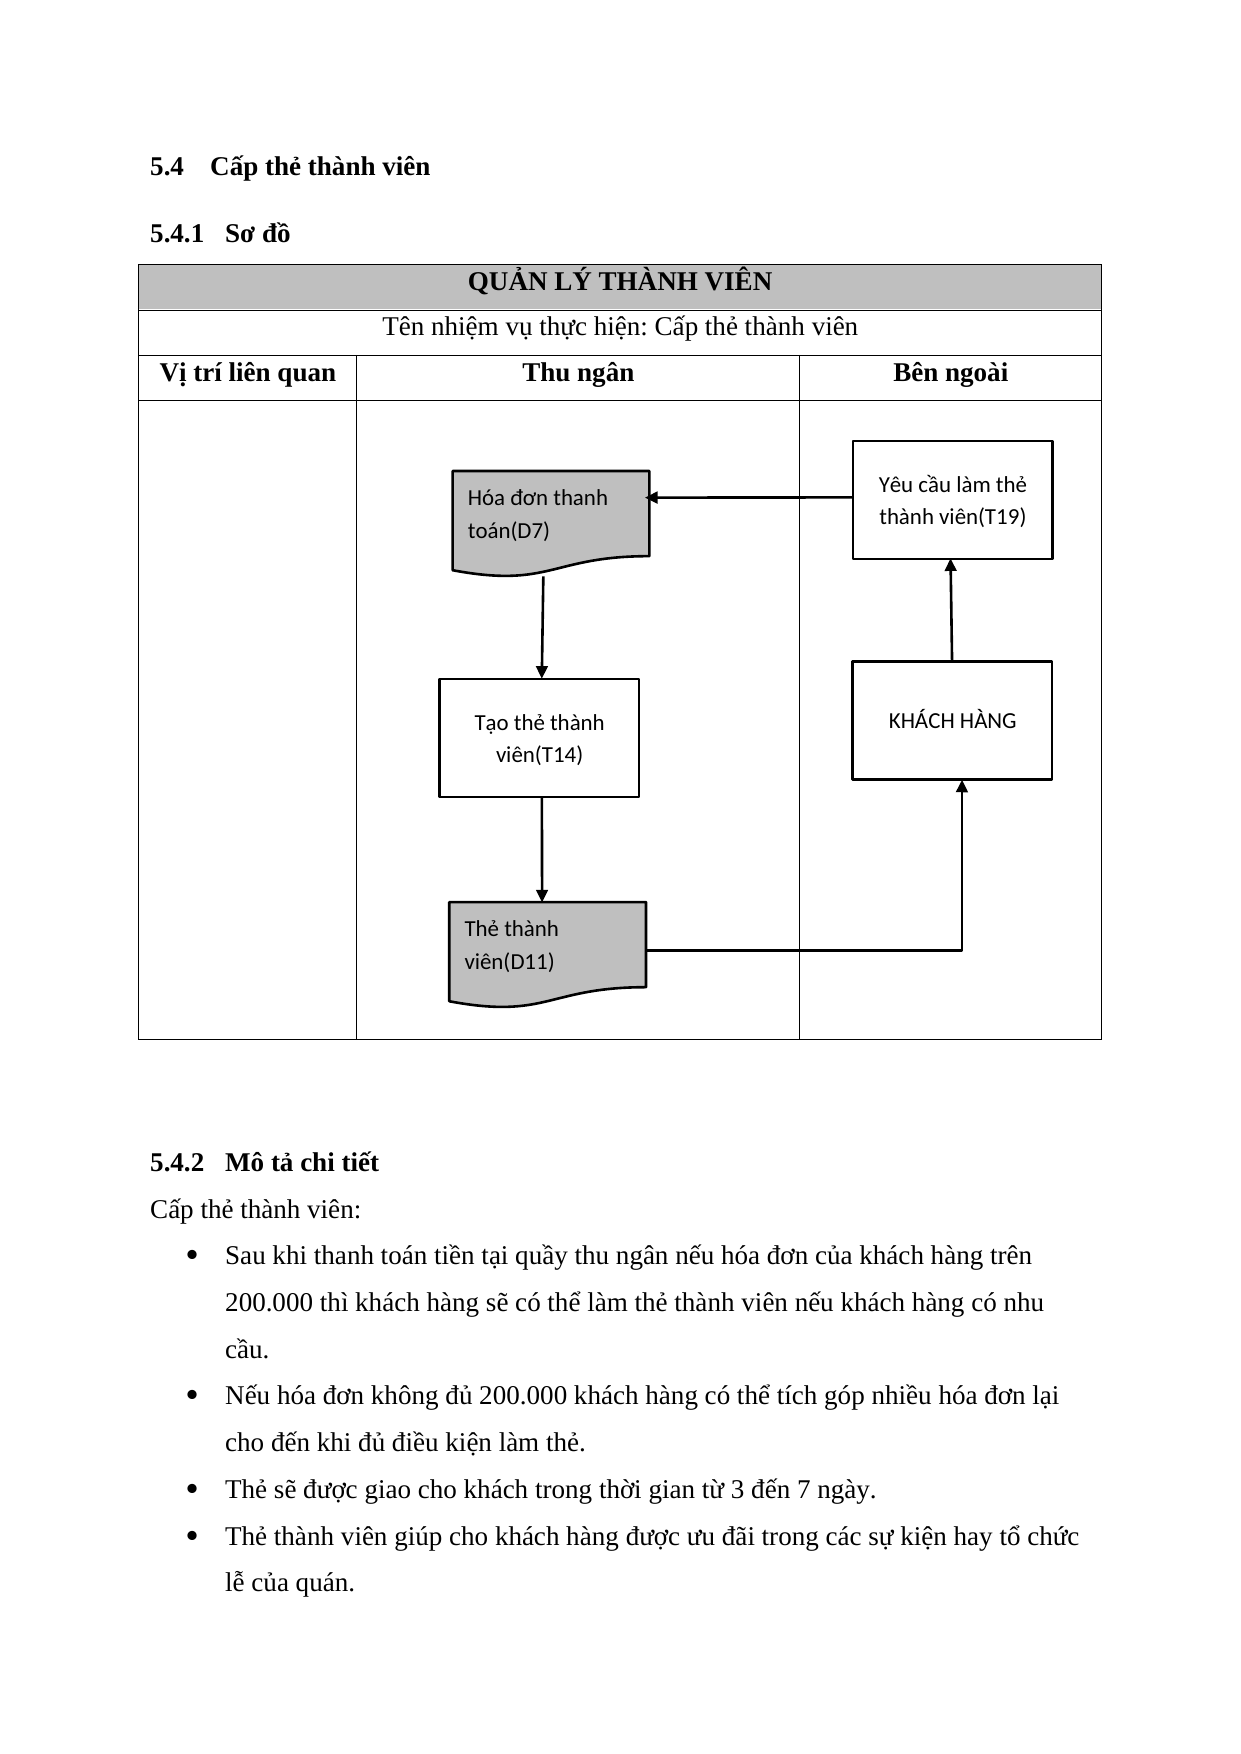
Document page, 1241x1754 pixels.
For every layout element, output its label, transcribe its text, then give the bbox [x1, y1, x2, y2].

text Cấp thẻ thành viên: [150, 1193, 1090, 1224]
list Thẻ thành viên giúp cho khách hàng được ưu đãi trong các sự kiện hay tổ chức lễ của quán. [187, 1520, 1090, 1598]
subtitle Mô tả chi tiết [150, 1146, 1090, 1177]
table_cell Thu ngân [357, 356, 799, 400]
list Nếu hóa đơn không đủ 200.000 khách hàng có thể tích góp nhiều hóa đơn lại cho đến khi đủ điều kiện làm thẻ. [187, 1379, 1090, 1457]
subtitle Sơ đồ [150, 217, 1090, 249]
table_cell Vị trí liên quan [139, 356, 356, 400]
table_cell Bên ngoài [800, 356, 1101, 400]
table_cell Tên nhiệm vụ thực hiện: Cấp thẻ thành viên [139, 311, 1101, 355]
subtitle Cấp thẻ thành viên [150, 150, 1090, 181]
list Thẻ sẽ được giao cho khách trong thời gian từ 3 đến 7 ngày. [187, 1473, 1090, 1504]
table_cell [357, 401, 799, 1039]
table_cell [800, 401, 1101, 1039]
table_cell [139, 401, 356, 1039]
list Sau khi thanh toán tiền tại quầy thu ngân nếu hóa đơn của khách hàng trên 200.000 thì khách hàng sẽ có thể làm thẻ thành viên nếu khách hàng có nhu cầu. [187, 1239, 1090, 1364]
table_header QUẢN LÝ THÀNH VIÊN [139, 265, 1101, 309]
